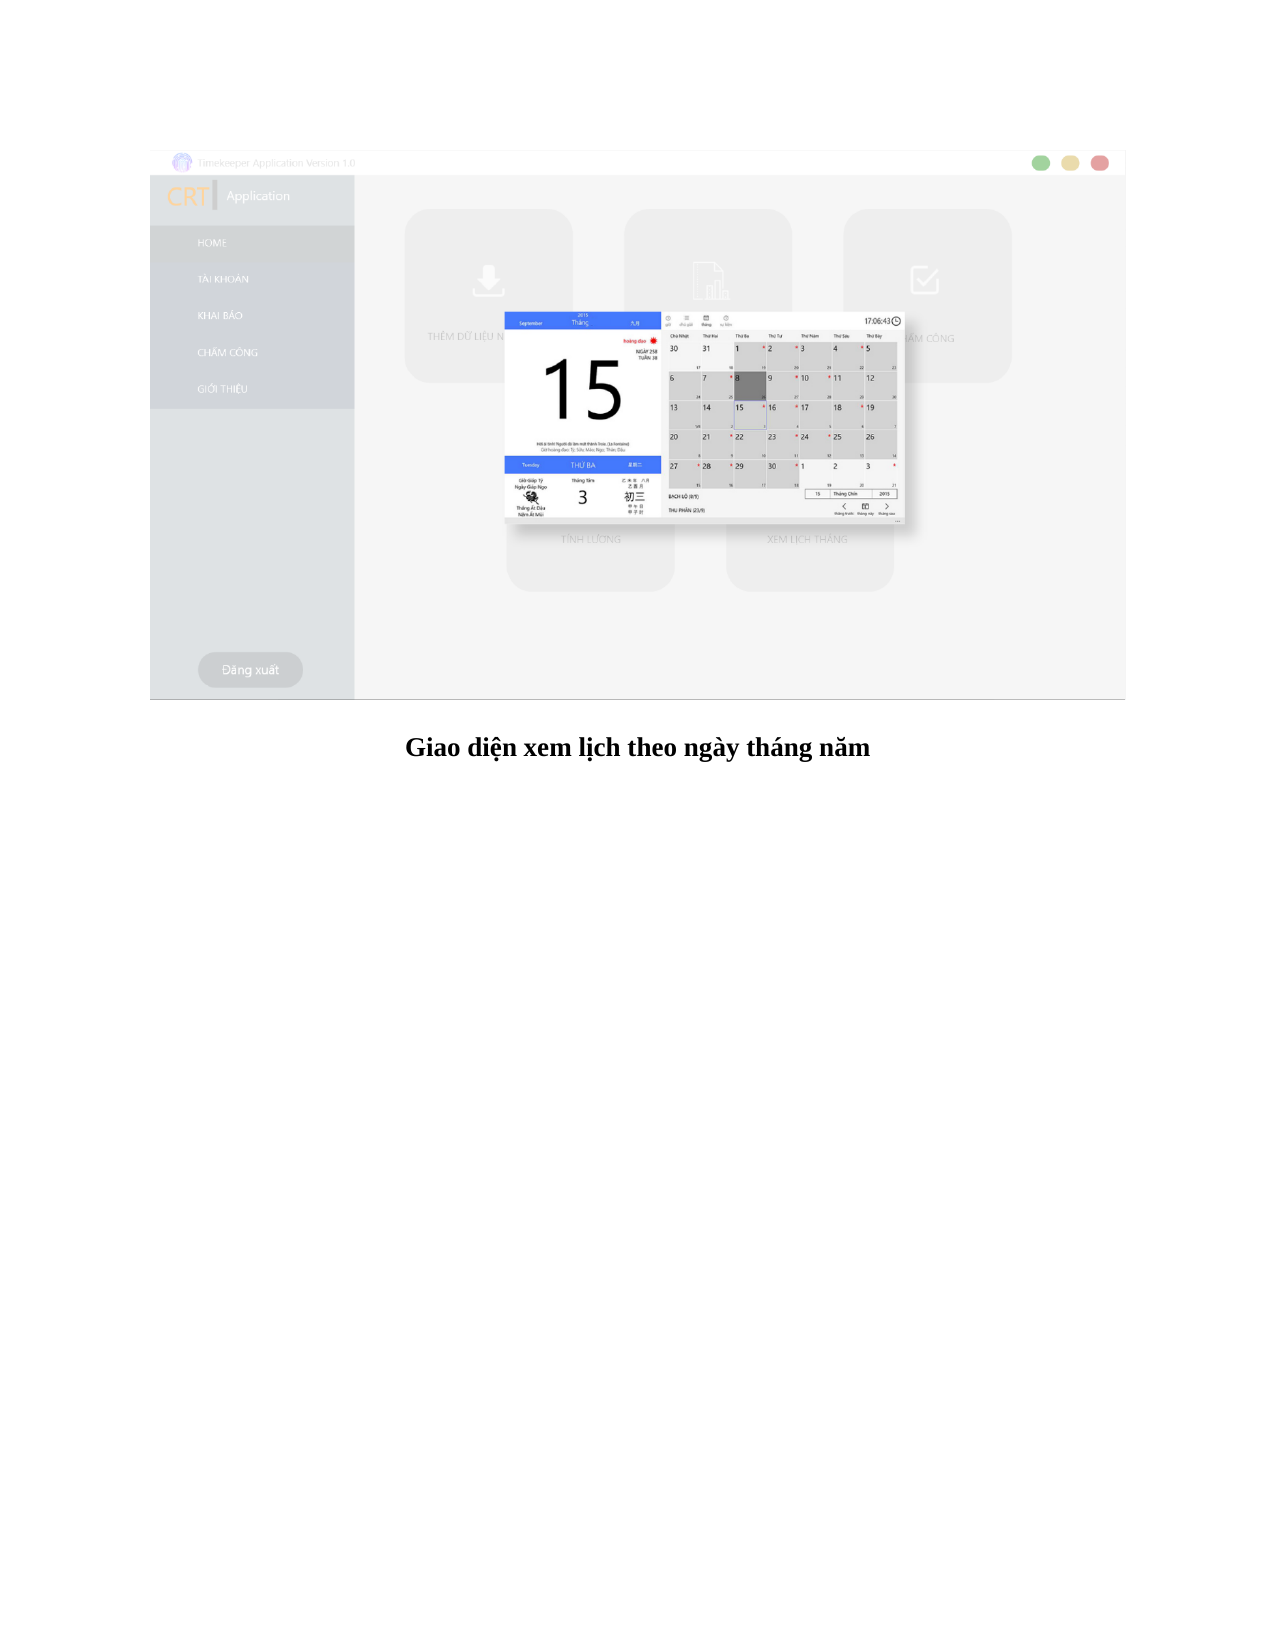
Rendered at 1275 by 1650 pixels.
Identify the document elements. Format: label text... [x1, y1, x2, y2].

picture [150, 150, 1125, 700]
text Giao diện xem lịch theo ngày tháng năm [150, 731, 1125, 762]
